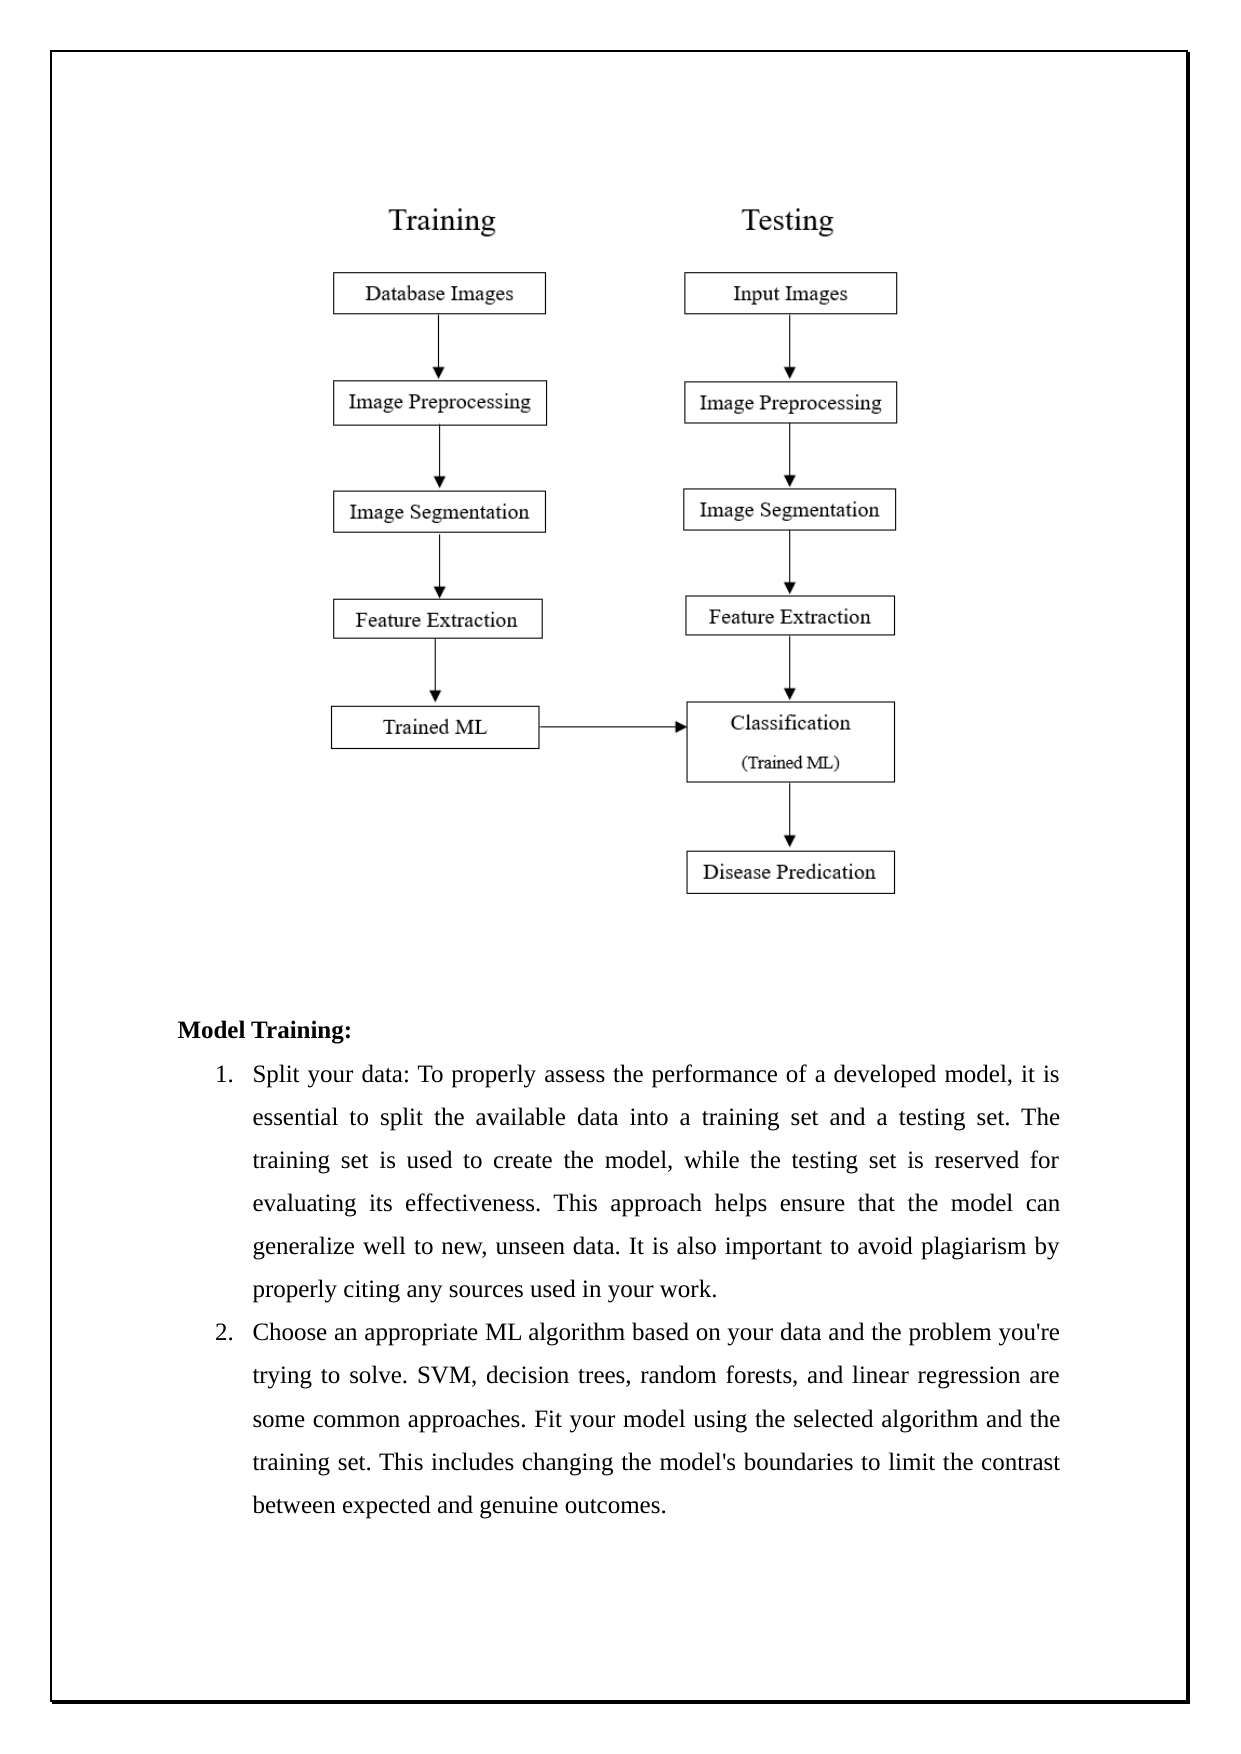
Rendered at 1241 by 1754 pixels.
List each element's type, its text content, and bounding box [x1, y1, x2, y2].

picture [304, 177, 934, 934]
list Choose an appropriate ML algorithm based on your data and the problem you're trying to solve. SVM, decision trees, random forests, and linear regression are some common approaches. Fit your model using the selected algorithm and the training set. This includes changing the model's boundaries to limit the contrast between expected and genuine outcomes. [215, 1317, 1061, 1519]
subtitle Model Training: [177, 1016, 1061, 1044]
list Split your data: To properly assess the performance of a developed model, it is essential to split the available data into a training set and a testing set. The training set is used to create the model, while the testing set is reserved for evaluating its effectiveness. This approach helps ensure that the model can generalize well to new, unseen data. It is also important to avoid plagiarism by properly citing any sources used in your work. [215, 1059, 1061, 1303]
